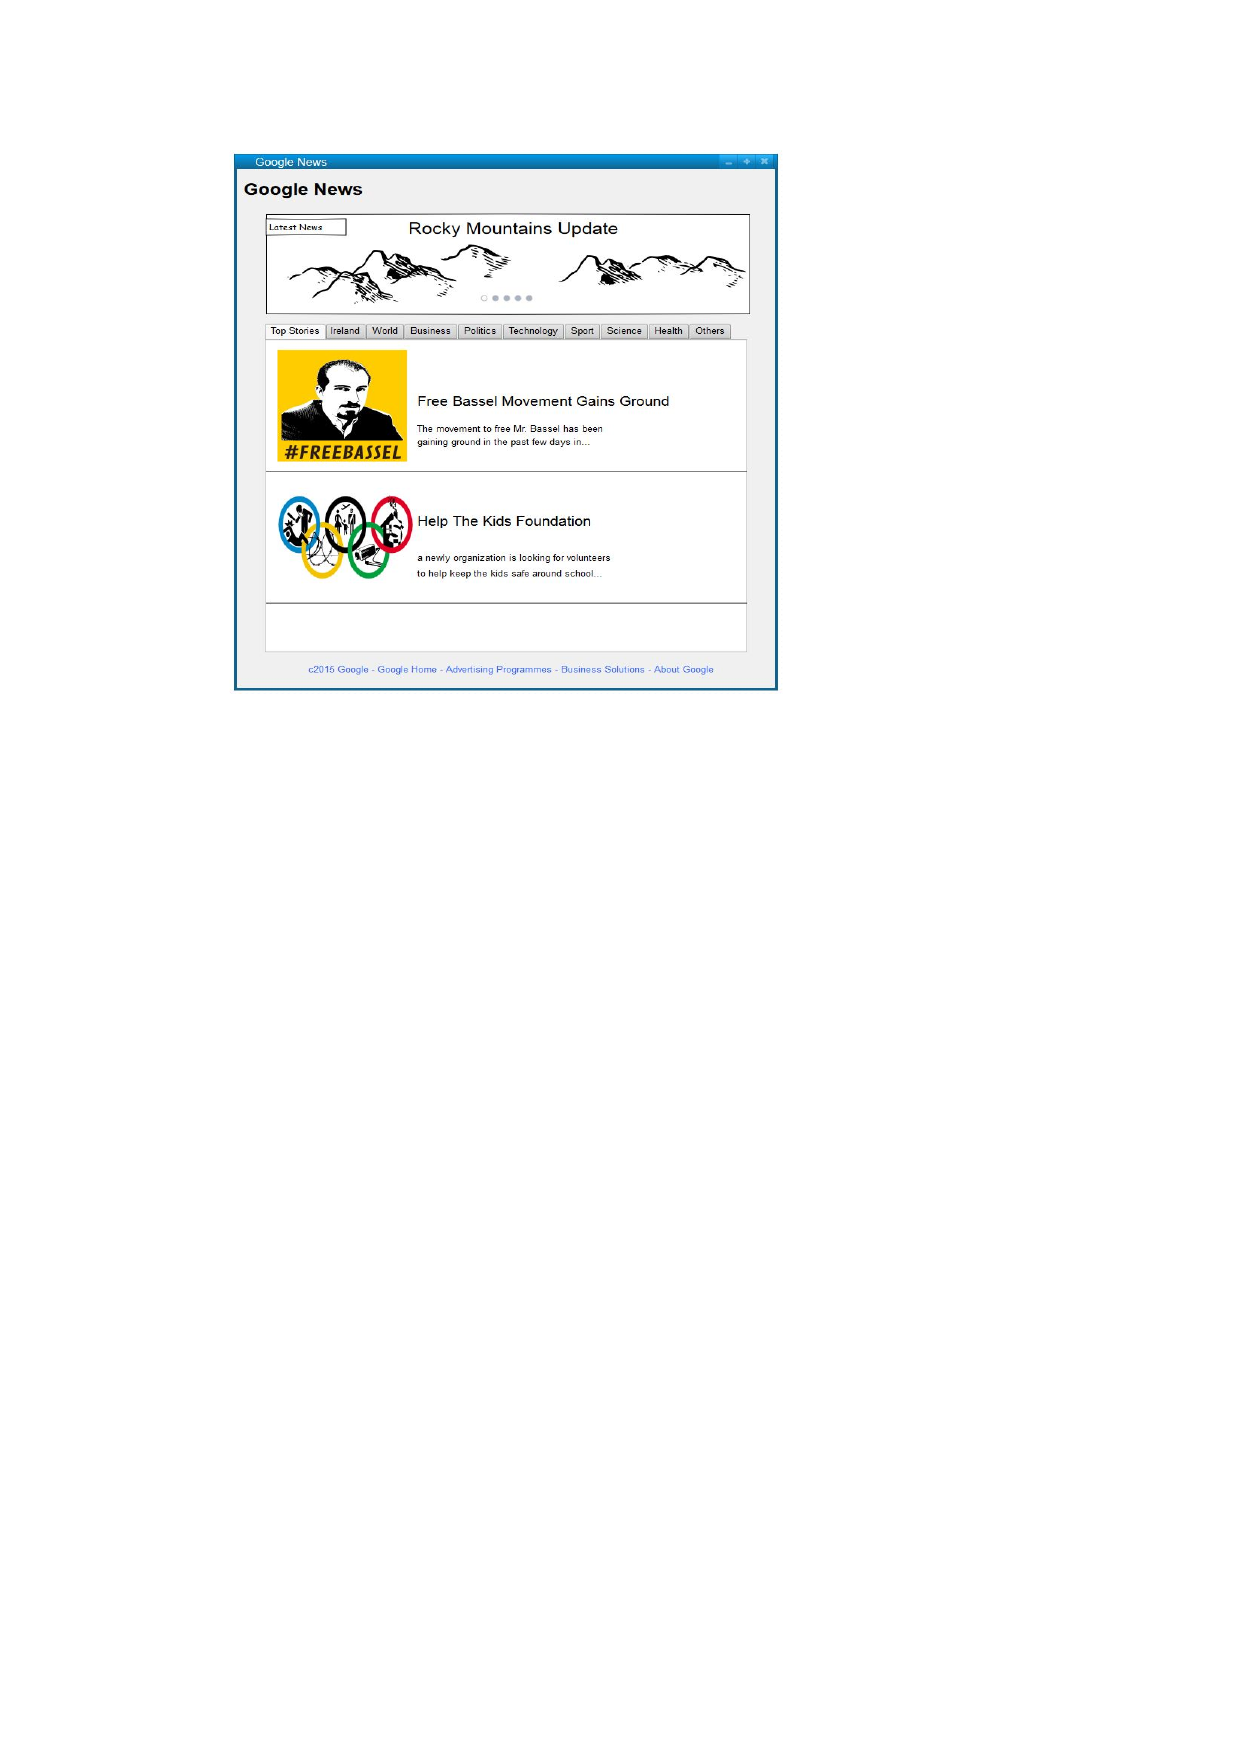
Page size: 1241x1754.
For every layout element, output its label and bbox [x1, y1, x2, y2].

picture [229, 150, 783, 694]
